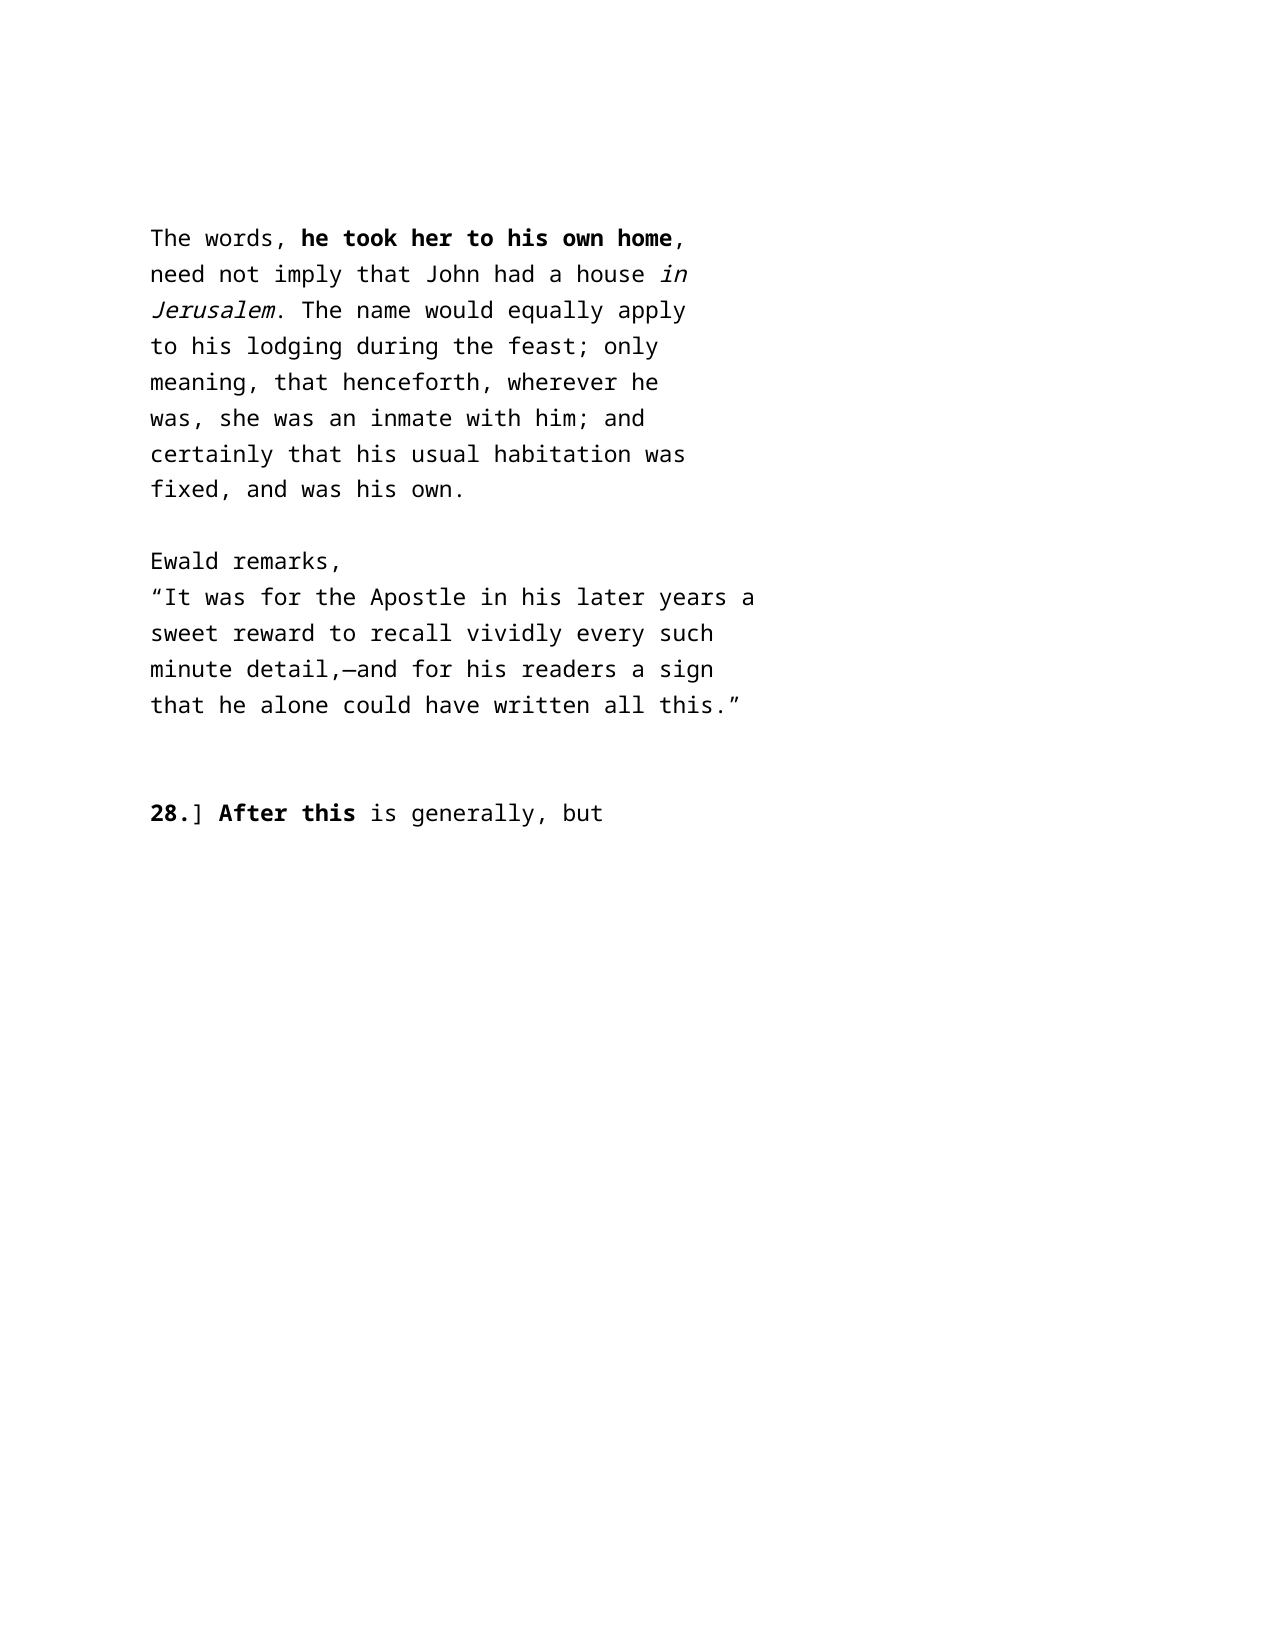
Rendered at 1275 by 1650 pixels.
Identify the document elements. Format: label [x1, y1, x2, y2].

text [150, 150, 1125, 894]
